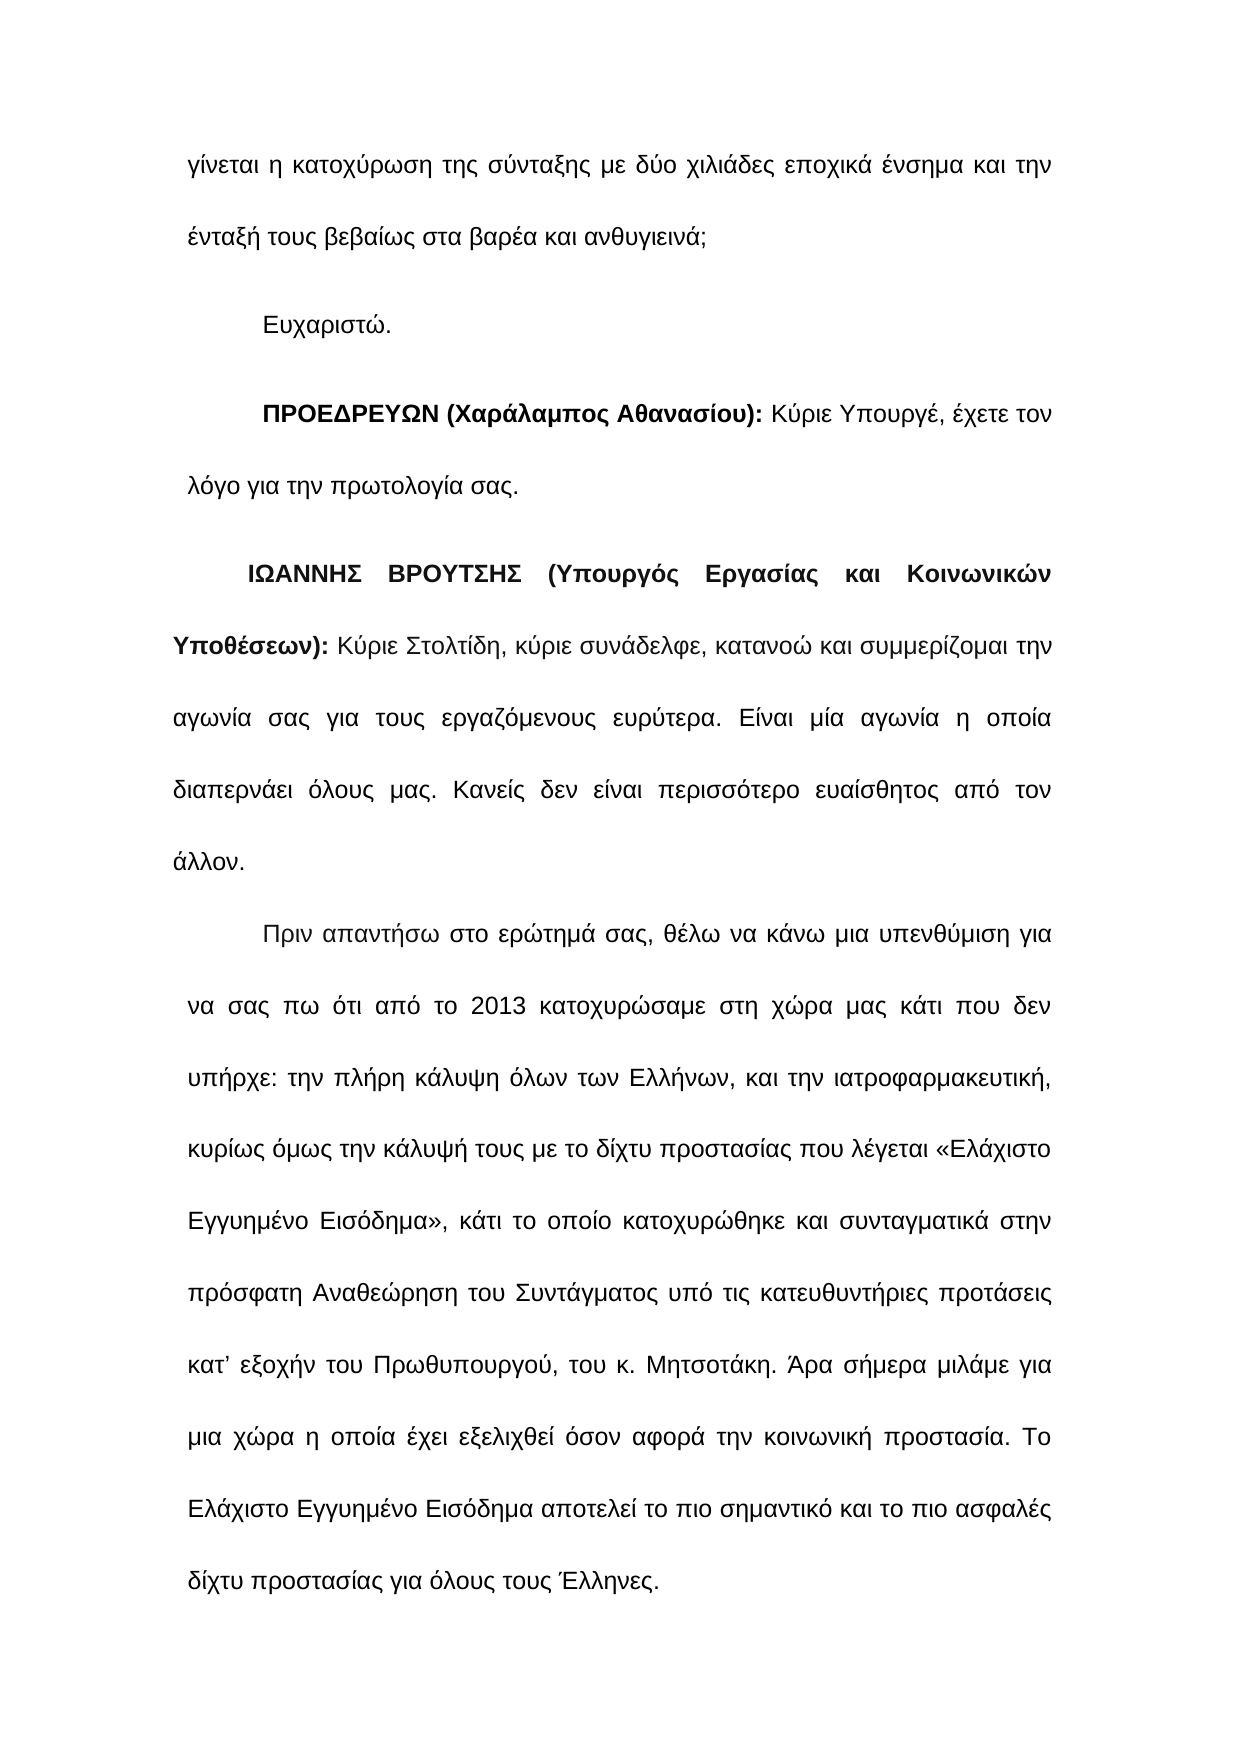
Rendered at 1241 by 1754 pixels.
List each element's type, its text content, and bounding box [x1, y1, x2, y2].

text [187, 150, 1053, 251]
text Ευχαριστώ. [187, 310, 1053, 339]
text Πριν απαντήσω στο ερώτημά σας, θέλω να κάνω μια υπενθύμιση για να σας πω ότι από το 2013 κατοχυρώσαμε στη χώρα μας κάτι που δεν υπήρχε: την πλήρη κάλυψη όλων των Ελλήνων, και την ιατροφαρμακευτική, κυρίως όμως την κάλυψή τους με το δίχτυ προστασίας που λέγεται «Ελάχιστο Εγγυημένο Εισόδημα», κάτι το οποίο κατοχυρώθηκε και συνταγματικά στην πρόσφατη Αναθεώρηση του Συντάγματος υπό τις κατευθυντήριες προτάσεις κατ’ εξοχήν του Πρωθυπουργού, του κ. Μητσοτάκη. Άρα σήμερα μιλάμε για μια χώρα η οποία έχει εξελιχθεί όσον αφορά την κοινωνική προστασία. Το Ελάχιστο Εγγυημένο Εισόδημα αποτελεί το πιο σημαντικό και το πιο ασφαλές δίχτυ προστασίας για όλους τους Έλληνες. [187, 919, 1053, 1594]
text ΠΡΟΕΔΡΕΥΩΝ (Χαράλαμπος Αθανασίου): Κύριε Υπουργέ, έχετε τον λόγο για την πρωτολογία σας. [187, 399, 1053, 499]
text ΙΩΑΝΝΗΣ ΒΡΟΥΤΣΗΣ (Υπουργός Εργασίας και Κοινωνικών Υποθέσεων): Κύριε Στολτίδη, κύριε συνάδελφε, κατανοώ και συμμερίζομαι την αγωνία σας για τους εργαζόμενους ευρύτερα. Είναι μία αγωνία η οποία διαπερνάει όλους μας. Κανείς δεν είναι περισσότερο ευαίσθητος από τον άλλον. [173, 559, 1053, 876]
